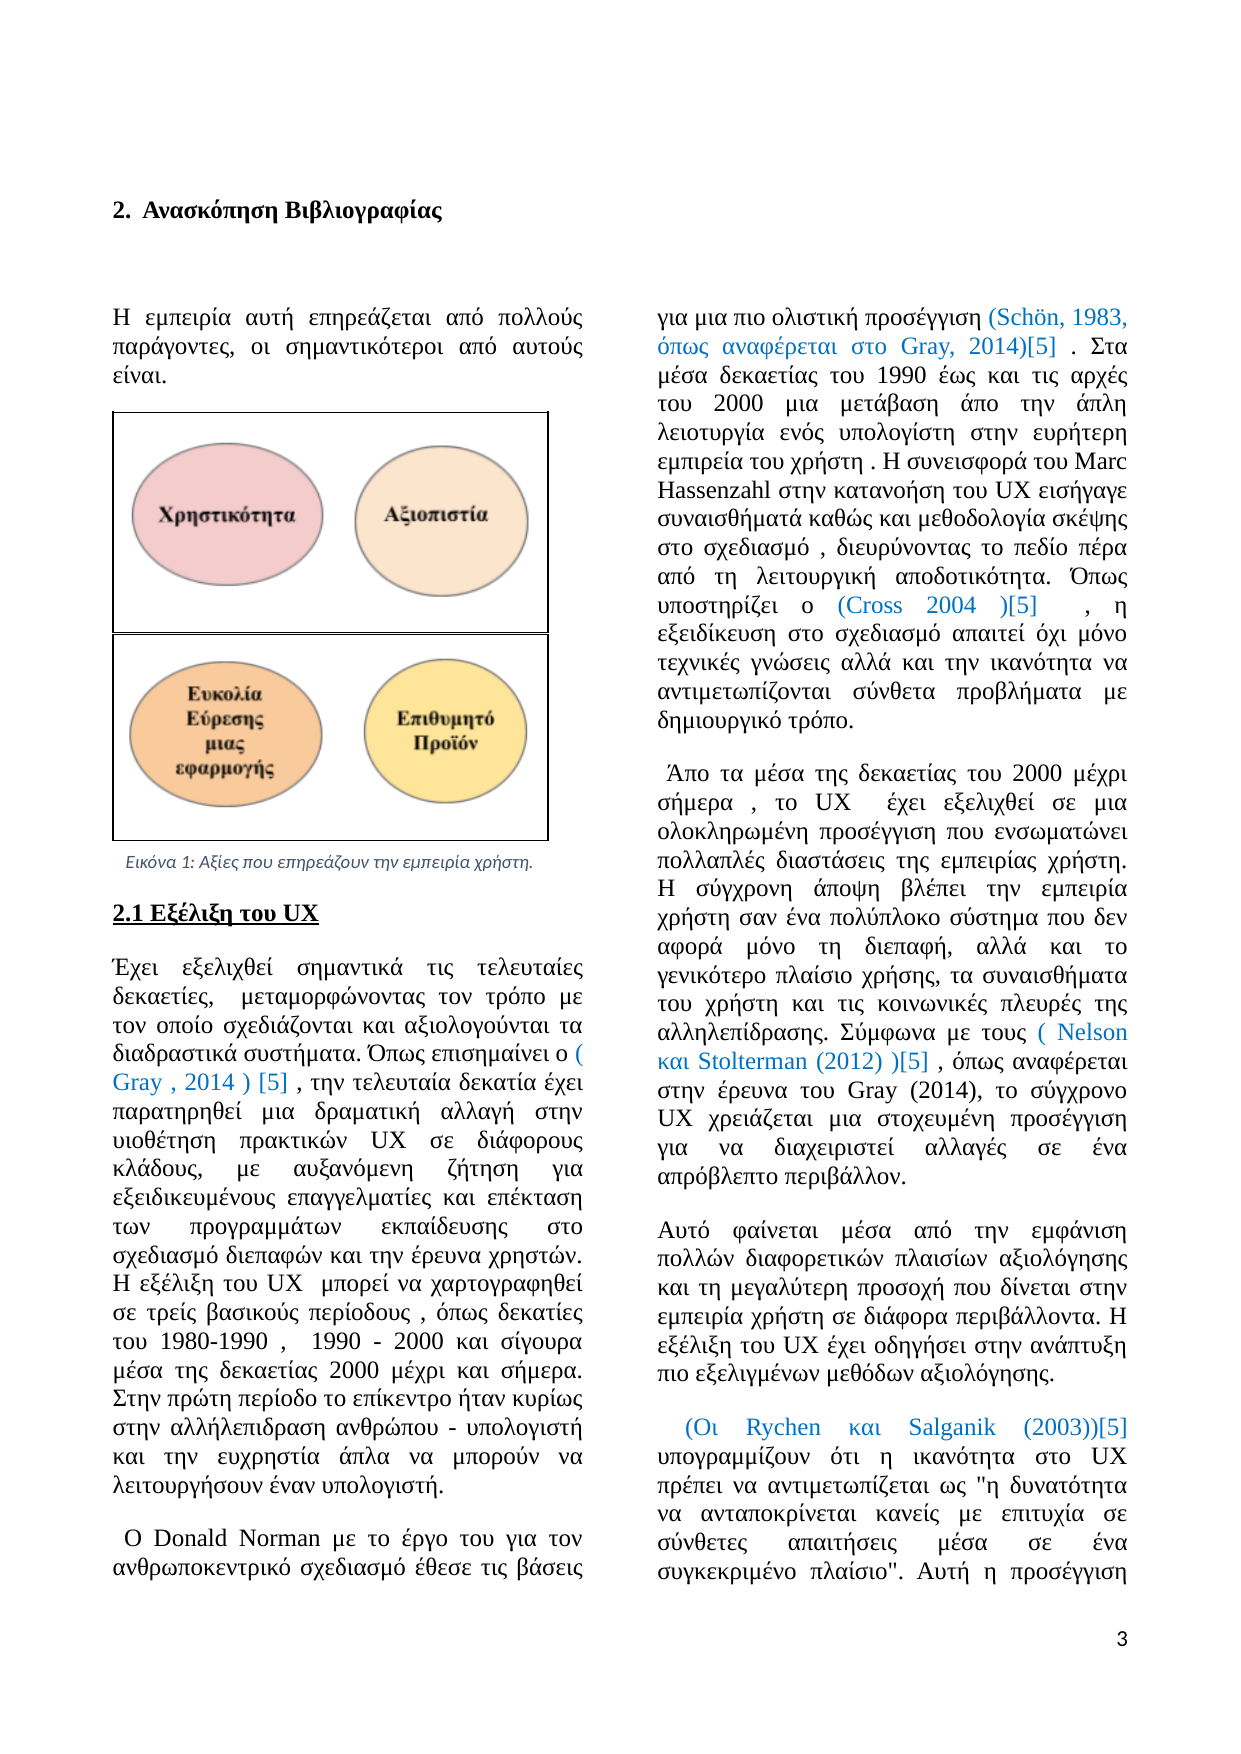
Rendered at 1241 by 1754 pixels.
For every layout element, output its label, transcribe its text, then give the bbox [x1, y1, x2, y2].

text Άπο τα μέσα της δεκαετίας του 2000 μέχρι σήμερα , το UX έχει εξελιχθεί σε μια ολοκληρωμένη προσέγγιση που ενσωματώνει πολλαπλές διαστάσεις της εμπειρίας χρήστη. Η σύγχρονη άποψη βλέπει την εμπειρία χρήστη σαν ένα πολύπλοκο σύστημα που δεν αφορά μόνο τη διεπαφή, αλλά και το γενικότερο πλαίσιο χρήσης, τα συναισθήματα του χρήστη και τις κοινωνικές πλευρές της αλληλεπίδρασης. Σύμφωνα με τους ( Nelson και Stolterman (2012) )[5] , όπως αναφέρεται στην έρευνα του Gray (2014), το σύγχρονο UX χρειάζεται μια στοχευμένη προσέγγιση για να διαχειριστεί αλλαγές σε ένα απρόβλεπτο περιβάλλον. [657, 758, 1128, 1190]
text Αυτό φαίνεται μέσα από την εμφάνιση πολλών διαφορετικών πλαισίων αξιολόγησης και τη μεγαλύτερη προσοχή που δίνεται στην εμπειρία χρήστη σε διάφορα περιβάλλοντα. Η εξέλιξη του UX έχει οδηγήσει στην ανάπτυξη πιο εξελιγμένων μεθόδων αξιολόγησης. [657, 1215, 1128, 1387]
text Η εμπειρία αυτή επηρεάζεται από πολλούς παράγοντες, οι σημαντικότεροι από αυτούς είναι. [112, 302, 583, 388]
text Έχει εξελιχθεί σημαντικά τις τελευταίες δεκαετίες, μεταμορφώνοντας τον τρόπο με τον οποίο σχεδιάζονται και αξιολογούνται τα διαδραστικά συστήματα. Όπως επισημαίνει ο ( Gray , 2014 ) [5] , την τελευταία δεκατία έχει παρατηρηθεί μια δραματική αλλαγή στην υιοθέτηση πρακτικών UX σε διάφορους κλάδους, με αυξανόμενη ζήτηση για εξειδικευμένους επαγγελματίες και επέκταση των προγραμμάτων εκπαίδευσης στο σχεδιασμό διεπαφών και την έρευνα χρηστών. Η εξέλιξη του UX μπορεί να χαρτογραφηθεί σε τρείς βασικούς περίοδους , όπως δεκατίες του 1980-1990 , 1990 - 2000 και σίγουρα μέσα της δεκαετίας 2000 μέχρι και σήμερα. Στην πρώτη περίοδο το επίκεντρο ήταν κυρίως στην αλλήλεπιδραση ανθρώπου - υπολογιστή και την ευχρηστία άπλα να μπορούν να λειτουργήσουν έναν υπολογιστή. [112, 952, 583, 1498]
text Ο Donald Norman με το έργο του για τον ανθρωποκεντρικό σχεδιασμό έθεσε τις βάσεις για μια πιο ολιστική προσέγγιση (Schön, 1983, όπως αναφέρεται στο Gray, 2014)[5] . Στα μέσα δεκαετίας του 1990 έως και τις αρχές του 2000 μια μετάβαση άπο την άπλη λειοτυργία ενός υπολογίστη στην ευρήτερη εμπιρεία του χρήστη . Η συνεισφορά του Marc Hassenzahl στην κατανοήση του UX εισήγαγε συναισθήματά καθώς και μεθοδολογία σκέψης στο σχεδιασμό , διευρύνοντας το πεδίο πέρα από τη λειτουργική αποδοτικότητα. Όπως υποστηρίζει ο (Cross 2004 )[5] , η εξειδίκευση στο σχεδιασμό απαιτεί όχι μόνο τεχνικές γνώσεις αλλά και την ικανότητα να αντιμετωπίζονται σύνθετα προβλήματα με δημιουργικό τρόπο. [657, 302, 1128, 733]
subtitle Ανασκόπηση Βιβλιογραφίας [112, 195, 1128, 224]
picture [114, 635, 547, 840]
picture [114, 413, 547, 632]
